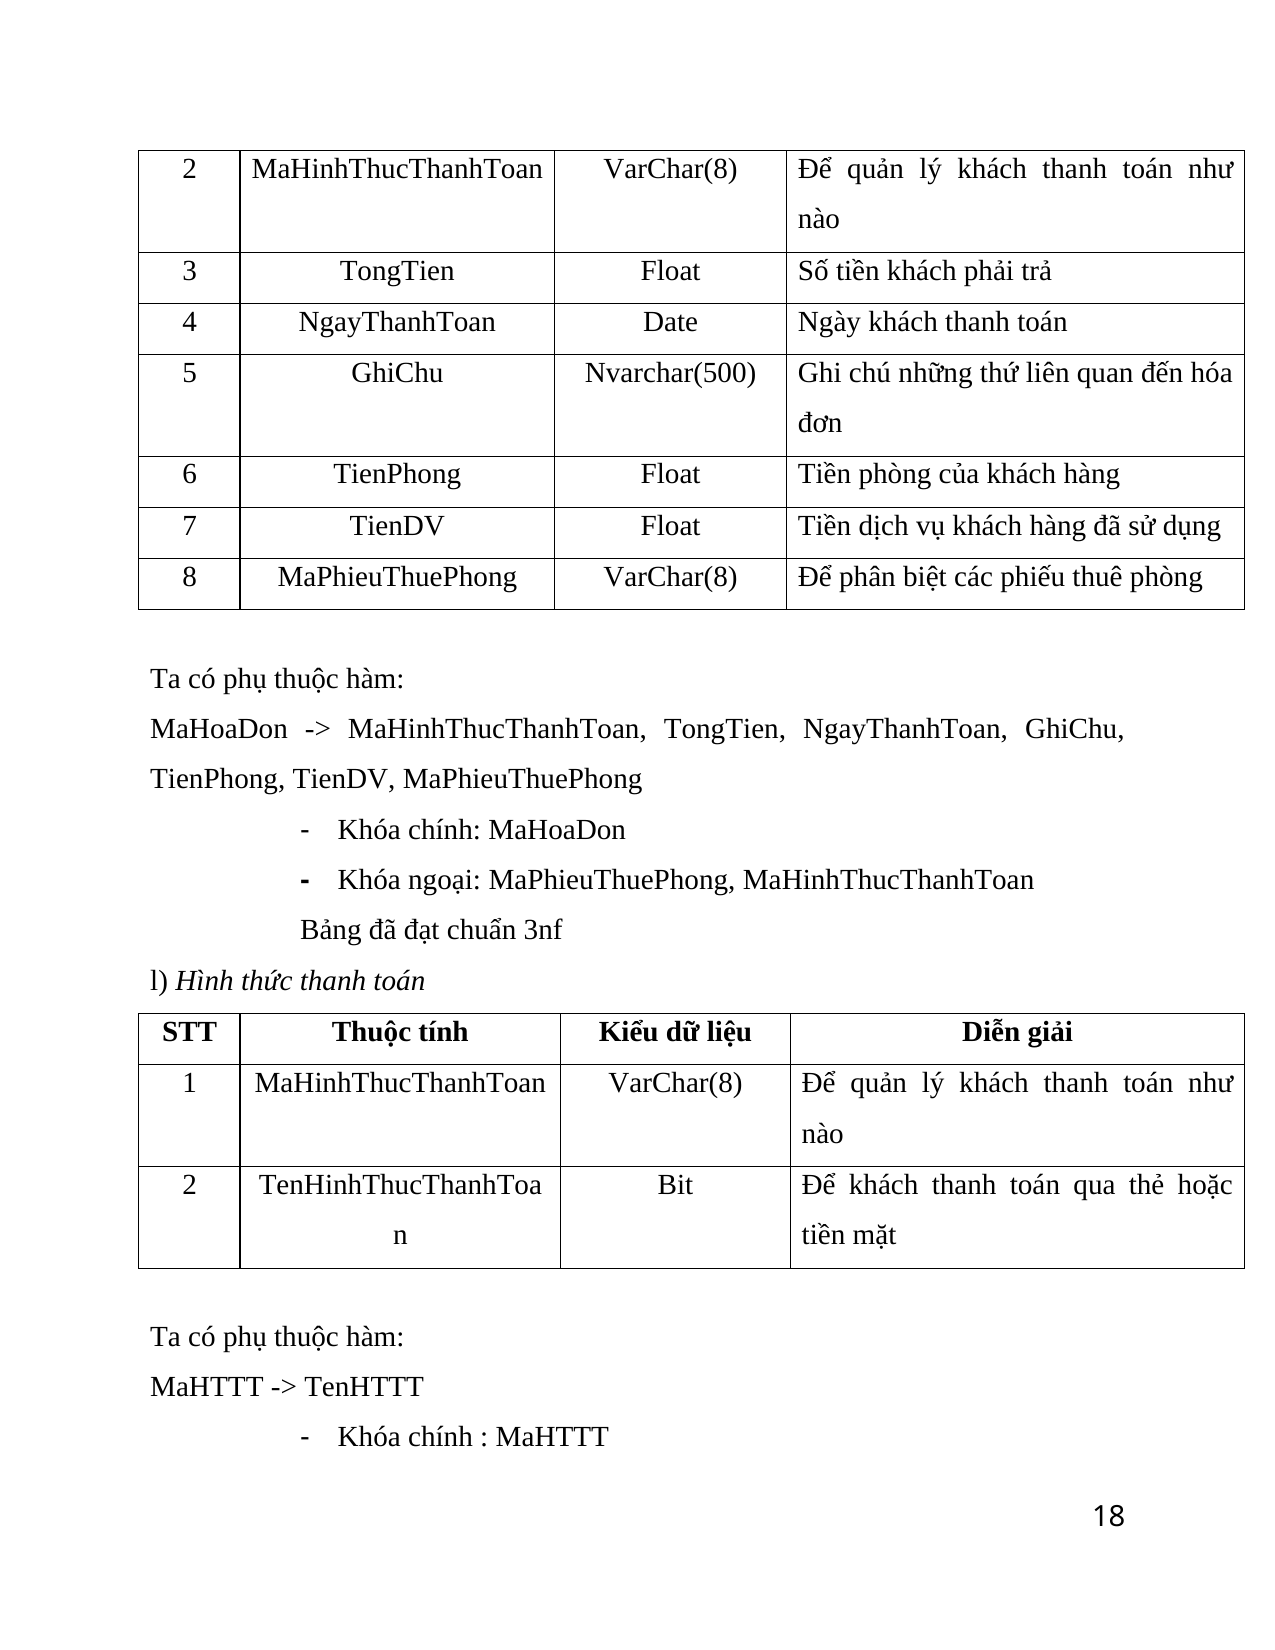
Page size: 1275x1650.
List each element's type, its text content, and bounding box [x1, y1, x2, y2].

table_cell Để khách thanh toán qua thẻ hoặc tiền mặt [791, 1167, 1244, 1267]
table_cell Float [555, 508, 786, 558]
table_cell Bit [561, 1167, 790, 1267]
table_header Diễn giải [791, 1014, 1244, 1064]
table_cell MaPhieuThuePhong [241, 559, 554, 609]
list Khóa chính: MaHoaDon [300, 812, 1125, 845]
table_cell TenHinhThucThanhToan [241, 1167, 560, 1267]
table_cell Float [555, 457, 786, 507]
table_cell 5 [139, 355, 239, 456]
table_cell Ghi chú những thứ liên quan đến hóa đơn [787, 355, 1244, 456]
table_cell Float [555, 253, 786, 303]
table_cell 1 [139, 1065, 239, 1166]
table_cell TongTien [241, 253, 554, 303]
table_cell NgayThanhToan [241, 304, 554, 354]
table_cell Date [555, 304, 786, 354]
table_cell Để quản lý khách thanh toán như nào [787, 151, 1244, 252]
table_cell VarChar(8) [561, 1065, 790, 1166]
table_cell Để phân biệt các phiếu thuê phòng [787, 559, 1244, 609]
text Ta có phụ thuộc hàm: [150, 661, 1125, 694]
text MaHTTT -> TenHTTT [150, 1369, 1125, 1403]
table_header Kiểu dữ liệu [561, 1014, 790, 1064]
table_cell Nvarchar(500) [555, 355, 786, 456]
table_cell 8 [139, 559, 239, 609]
table_cell 6 [139, 457, 239, 507]
table_cell 2 [139, 151, 239, 252]
table_cell 4 [139, 304, 239, 354]
table_cell TienDV [241, 508, 554, 558]
table_cell Ngày khách thanh toán [787, 304, 1244, 354]
table_cell 3 [139, 253, 239, 303]
table_cell Số tiền khách phải trả [787, 253, 1244, 303]
text l) Hình thức thanh toán [150, 963, 1125, 996]
table_cell 7 [139, 508, 239, 558]
text MaHoaDon -> MaHinhThucThanhToan, TongTien, NgayThanhToan, GhiChu, TienPhong, TienDV, MaPhieuThuePhong [150, 711, 1125, 795]
table_header STT [139, 1014, 239, 1064]
table_cell Tiền phòng của khách hàng [787, 457, 1244, 507]
table_cell TienPhong [241, 457, 554, 507]
table_cell Tiền dịch vụ khách hàng đã sử dụng [787, 508, 1244, 558]
table_cell VarChar(8) [555, 151, 786, 252]
list Khóa chính : MaHTTT [300, 1419, 1125, 1453]
text Bảng đã đạt chuẩn 3nf [225, 912, 1125, 946]
table_cell MaHinhThucThanhToan [241, 151, 554, 252]
list Khóa ngoại: MaPhieuThuePhong, MaHinhThucThanhToan [300, 862, 1125, 896]
text Ta có phụ thuộc hàm: [150, 1319, 1125, 1352]
table_cell Để quản lý khách thanh toán như nào [791, 1065, 1244, 1166]
table_cell VarChar(8) [555, 559, 786, 609]
table_cell MaHinhThucThanhToan [241, 1065, 560, 1166]
table_cell GhiChu [241, 355, 554, 456]
table_cell 2 [139, 1167, 239, 1267]
table_header Thuộc tính [241, 1014, 560, 1064]
